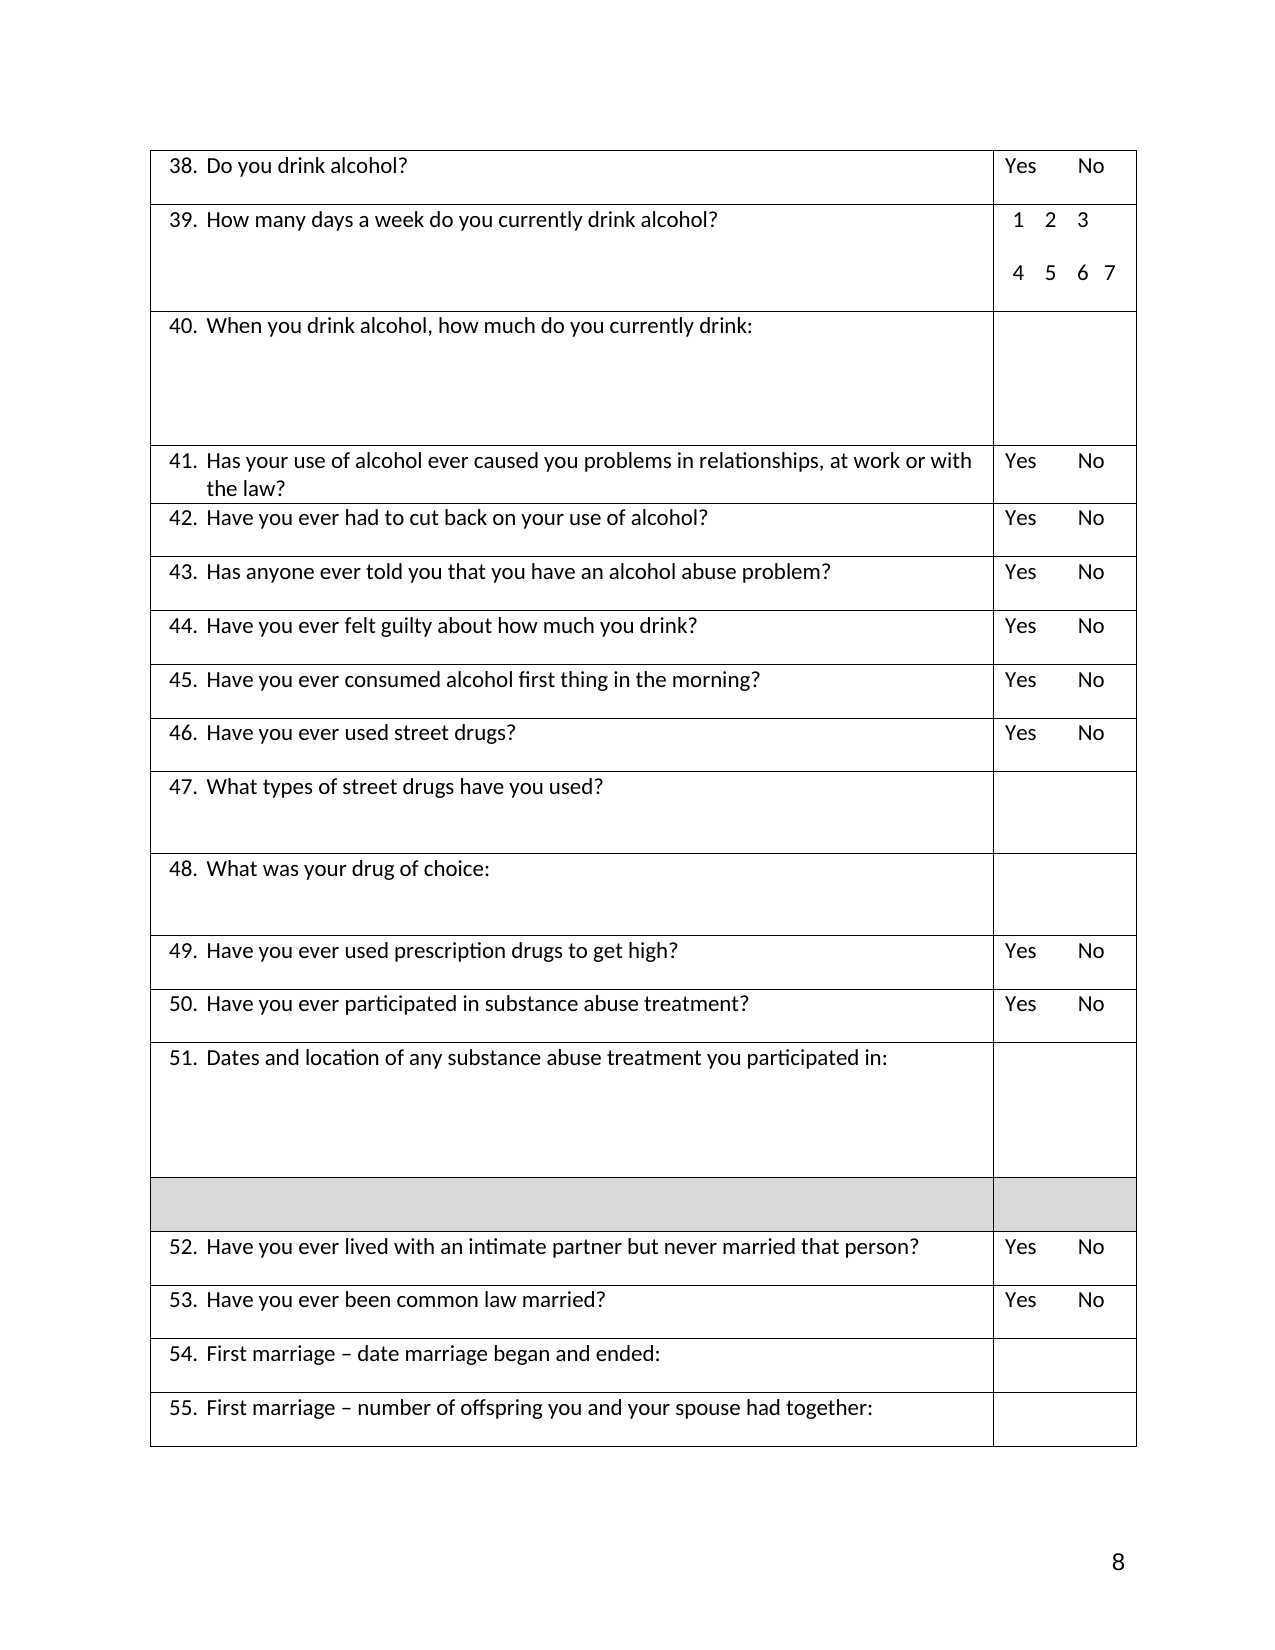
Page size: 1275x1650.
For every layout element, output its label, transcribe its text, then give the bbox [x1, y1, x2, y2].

table_cell [994, 854, 1136, 935]
table_cell Yes No [994, 1232, 1136, 1284]
table_cell Have you ever used street drugs? [151, 719, 993, 771]
table_cell Yes No [994, 611, 1136, 664]
table_cell When you drink alcohol, how much do you currently drink: [151, 312, 993, 445]
table_cell Have you ever lived with an intimate partner but never married that person? [151, 1232, 993, 1284]
table_cell What types of street drugs have you used? [151, 772, 993, 853]
table_cell [994, 1393, 1136, 1446]
table_cell Have you ever participated in substance abuse treatment? [151, 990, 993, 1042]
table_cell First marriage – number of offspring you and your spouse had together: [151, 1393, 993, 1446]
table_cell What was your drug of choice: [151, 854, 993, 935]
table_cell Yes No [994, 990, 1136, 1042]
table_cell First marriage – date marriage began and ended: [151, 1339, 993, 1392]
table_cell Have you ever consumed alcohol first thing in the morning? [151, 665, 993, 717]
table_cell Have you ever felt guilty about how much you drink? [151, 611, 993, 664]
table_cell [994, 1178, 1136, 1231]
table_cell Yes No [994, 504, 1136, 556]
table_cell Yes No [994, 936, 1136, 988]
table_header Yes No [994, 151, 1136, 204]
table_header Do you drink alcohol? [151, 151, 993, 204]
table_cell Yes No [994, 446, 1136, 502]
table_cell How many days a week do you currently drink alcohol? [151, 205, 993, 311]
table_cell Have you ever been common law married? [151, 1286, 993, 1338]
table_cell Yes No [994, 1286, 1136, 1338]
table_cell [151, 1178, 993, 1231]
table_cell 1 2 3 4 5 6 7 [994, 205, 1136, 311]
table_cell Have you ever had to cut back on your use of alcohol? [151, 504, 993, 556]
table_cell Yes No [994, 719, 1136, 771]
table_cell Yes No [994, 665, 1136, 717]
table_cell Yes No [994, 557, 1136, 610]
table_cell Dates and location of any substance abuse treatment you participated in: [151, 1043, 993, 1177]
table_cell [994, 772, 1136, 853]
table_cell [994, 1043, 1136, 1177]
table_cell [994, 312, 1136, 445]
table_cell Has your use of alcohol ever caused you problems in relationships, at work or with the law? [151, 446, 993, 502]
table_cell Has anyone ever told you that you have an alcohol abuse problem? [151, 557, 993, 610]
table_cell Have you ever used prescription drugs to get high? [151, 936, 993, 988]
table_cell [994, 1339, 1136, 1392]
